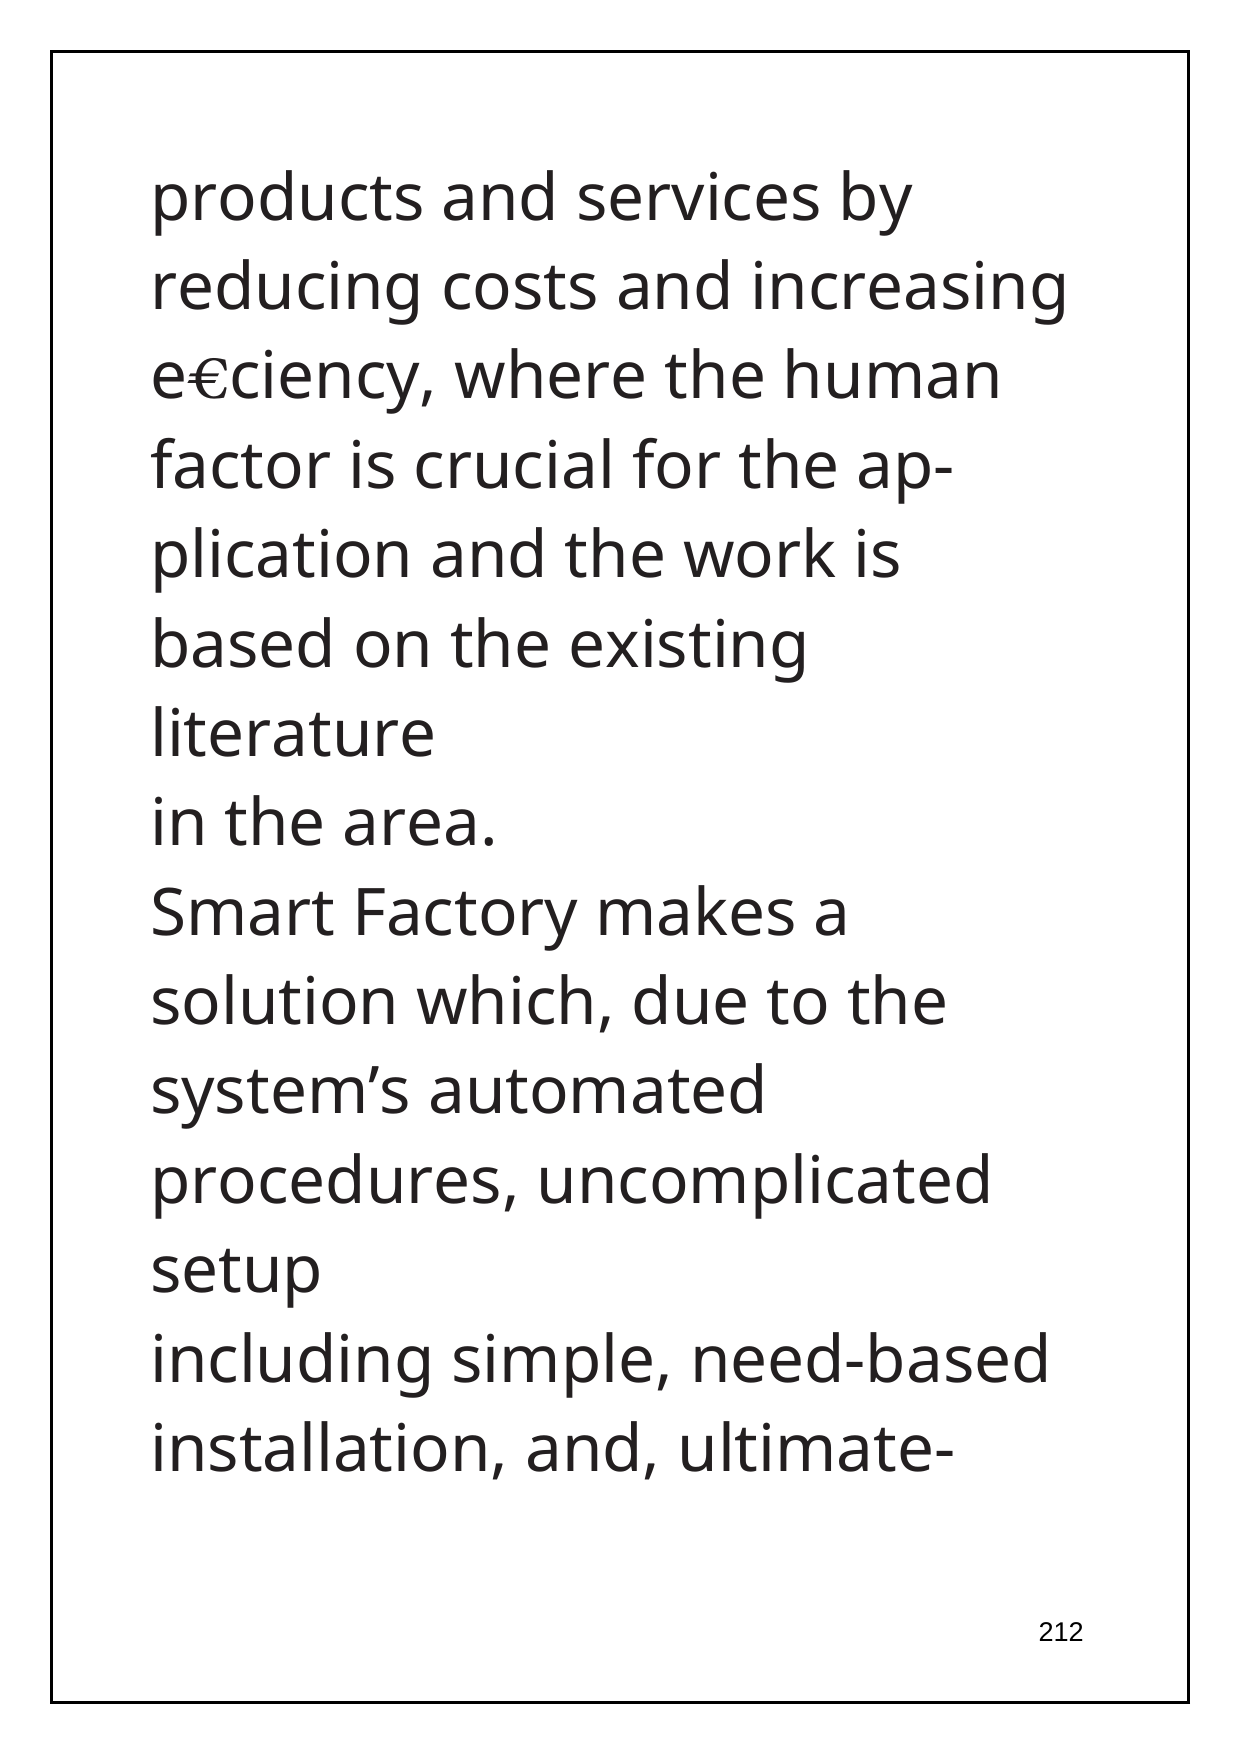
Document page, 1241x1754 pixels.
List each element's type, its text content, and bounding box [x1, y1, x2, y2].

text eciency, where the human factor is crucial for the ap- [150, 329, 1090, 507]
text system’s automated procedures, uncomplicated setup [150, 1044, 1090, 1312]
text Smart Factory makes a solution which, due to the [150, 865, 1090, 1044]
text plication and the work is based on the existing literature [150, 507, 1090, 776]
text including simple, need-based installation, and, ultimate- [150, 1312, 1090, 1491]
text products and services by reducing costs and increasing [150, 150, 1090, 329]
text in the area. [150, 776, 1090, 865]
